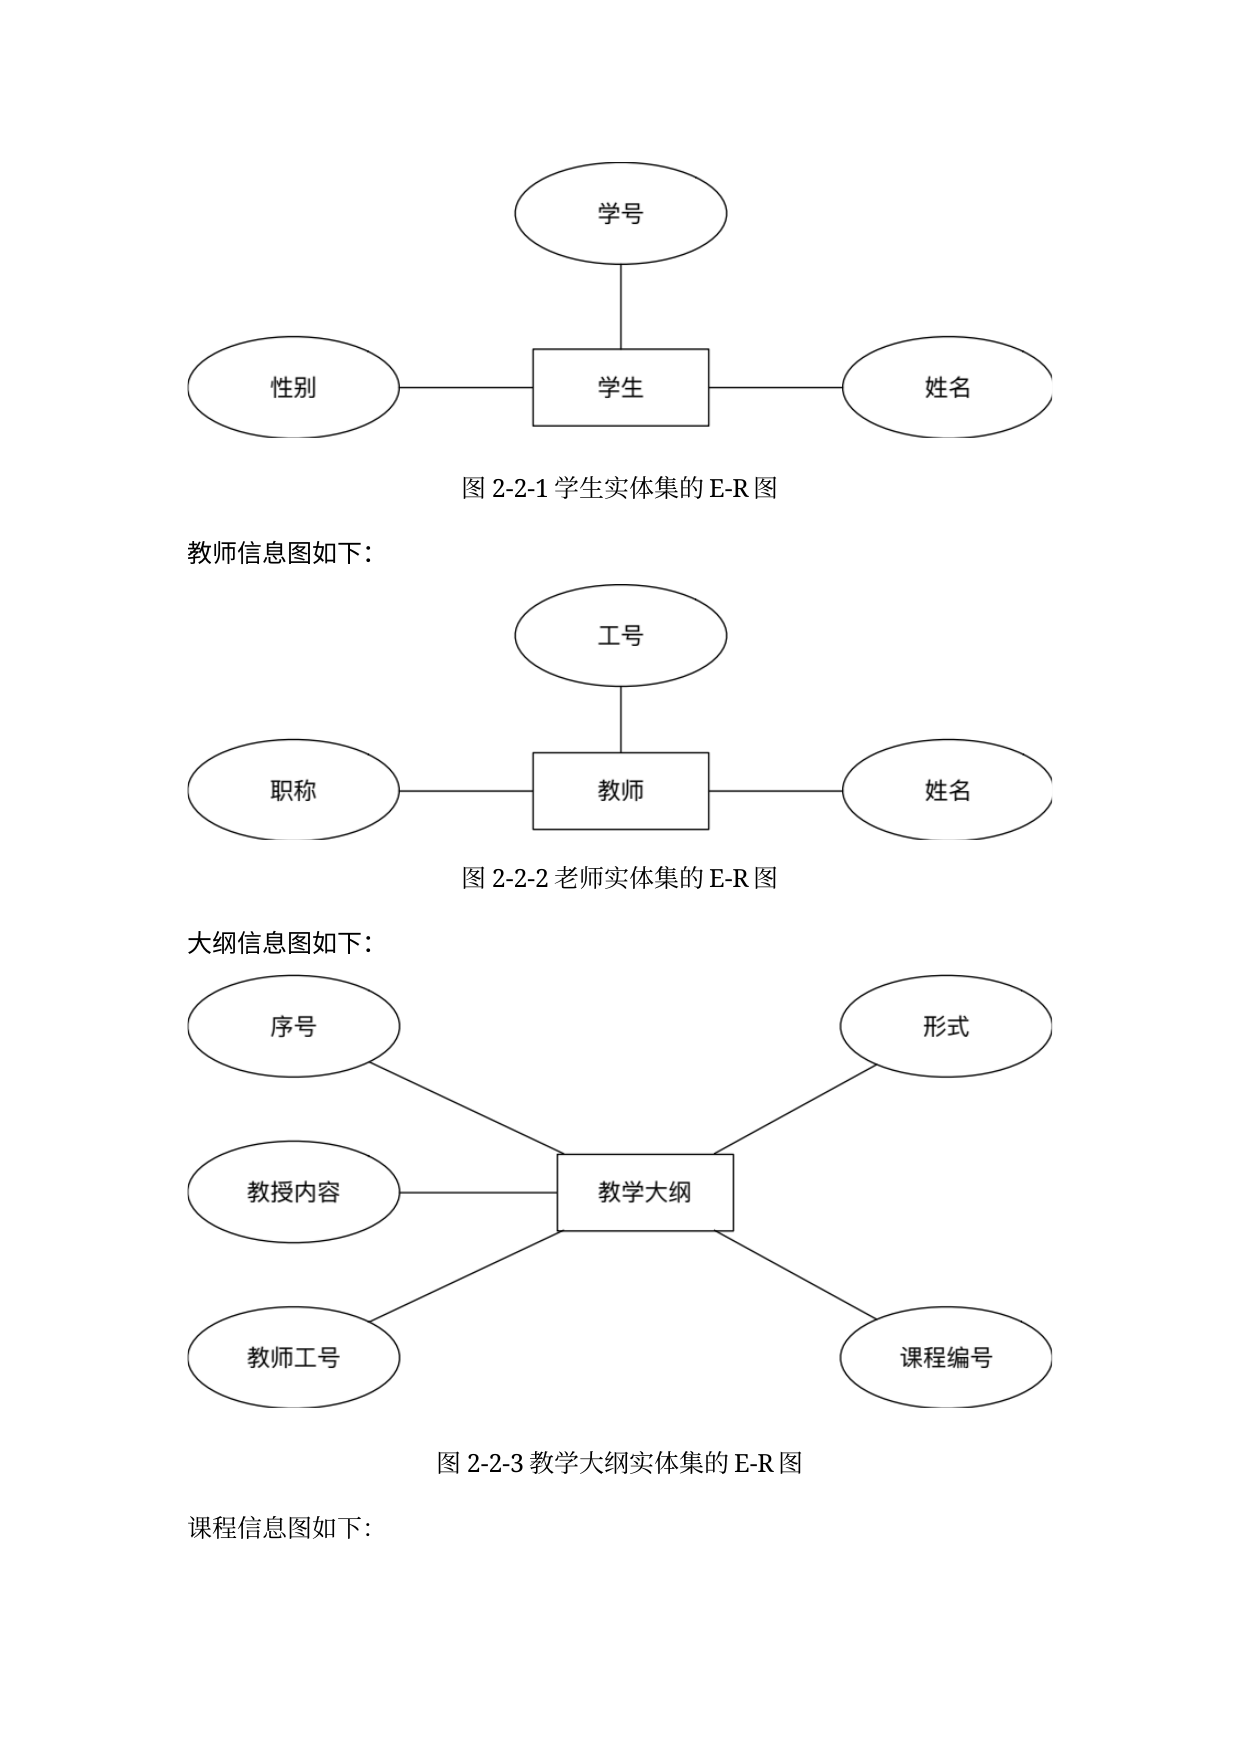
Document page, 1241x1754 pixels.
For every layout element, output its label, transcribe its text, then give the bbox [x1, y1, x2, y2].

text 大纲信息图如下： [187, 909, 1053, 974]
text 图2-2-1学生实体集的E-R图 [187, 454, 1053, 519]
text 课程信息图如下： [187, 1494, 1053, 1559]
text 图2-2-2老师实体集的E-R图 [187, 844, 1053, 909]
text 教师信息图如下： [187, 519, 1053, 584]
text 图2-2-3教学大纲实体集的E-R图 [187, 1429, 1053, 1494]
